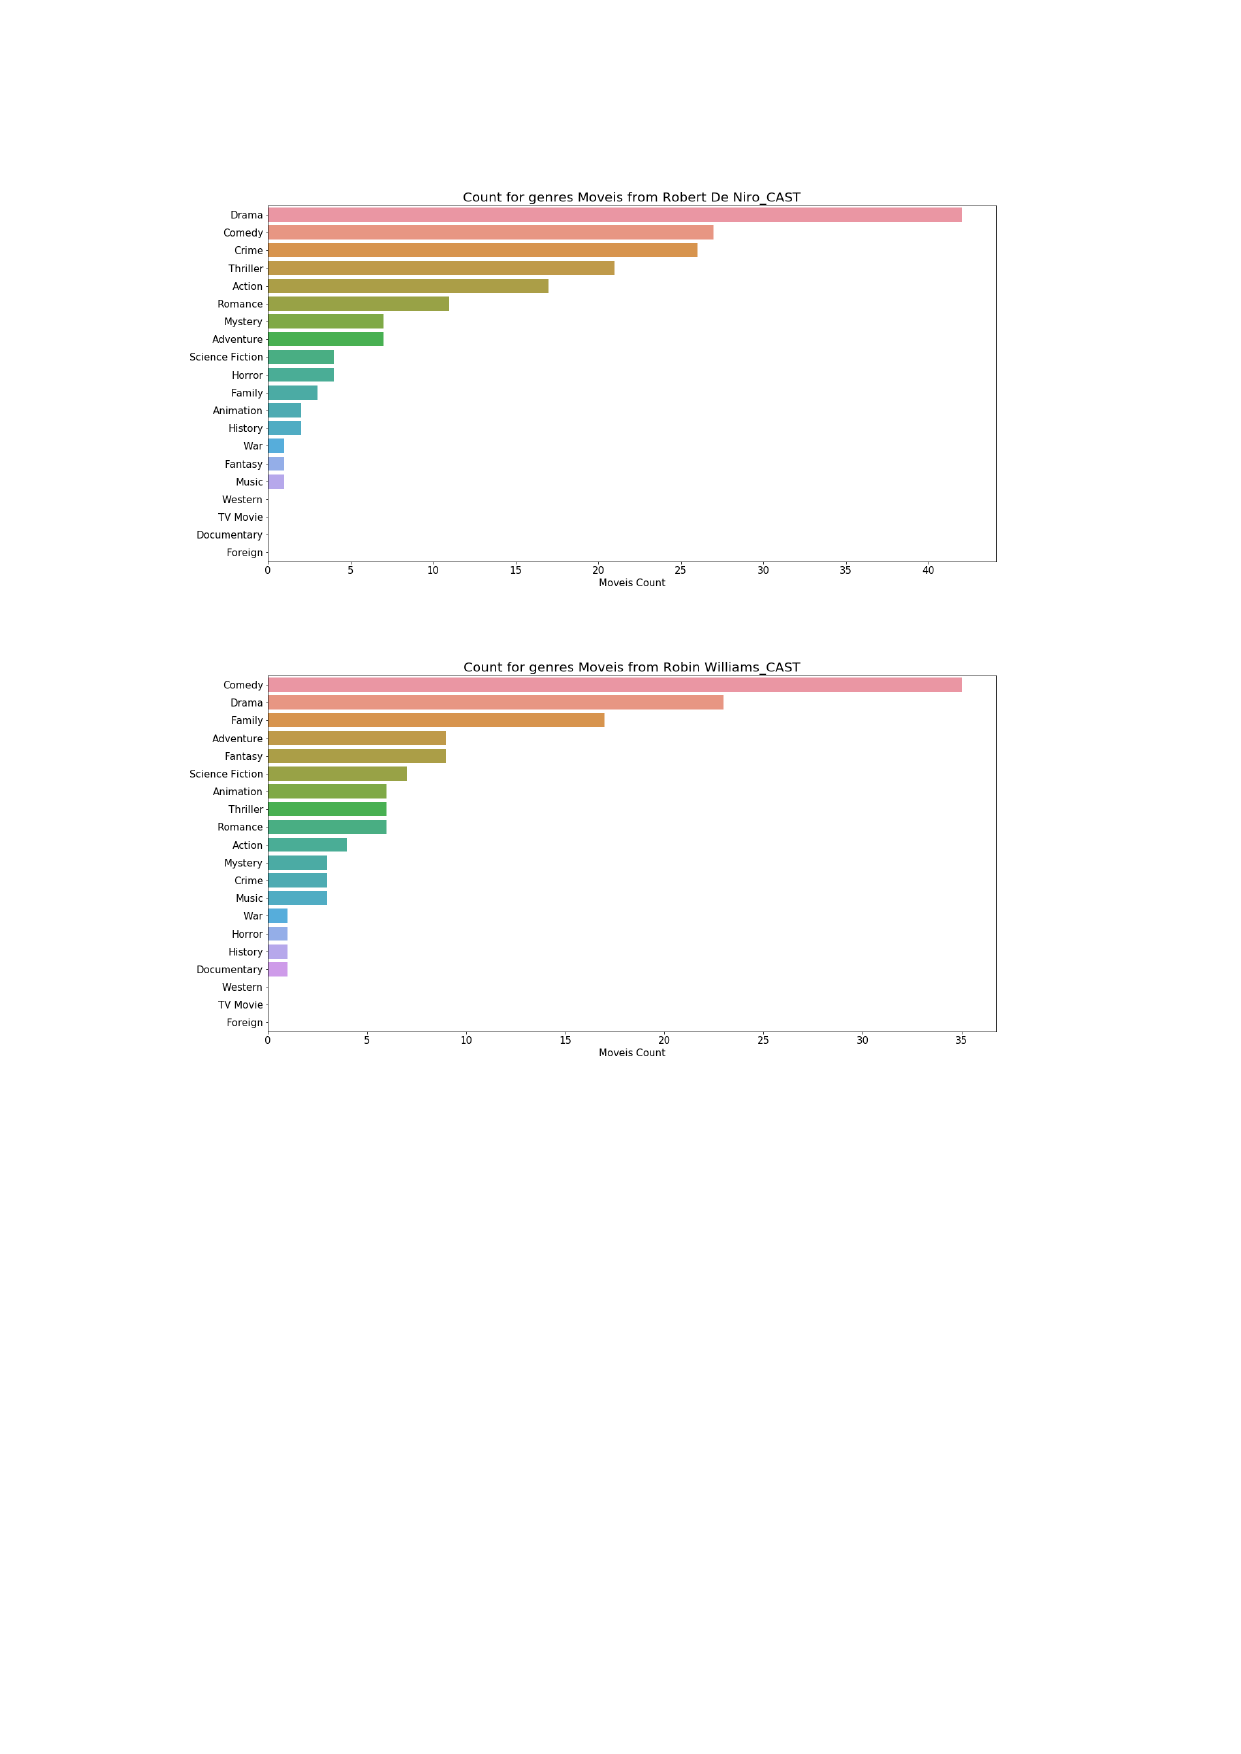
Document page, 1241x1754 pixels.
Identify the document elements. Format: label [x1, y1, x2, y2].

picture [150, 150, 1090, 1090]
